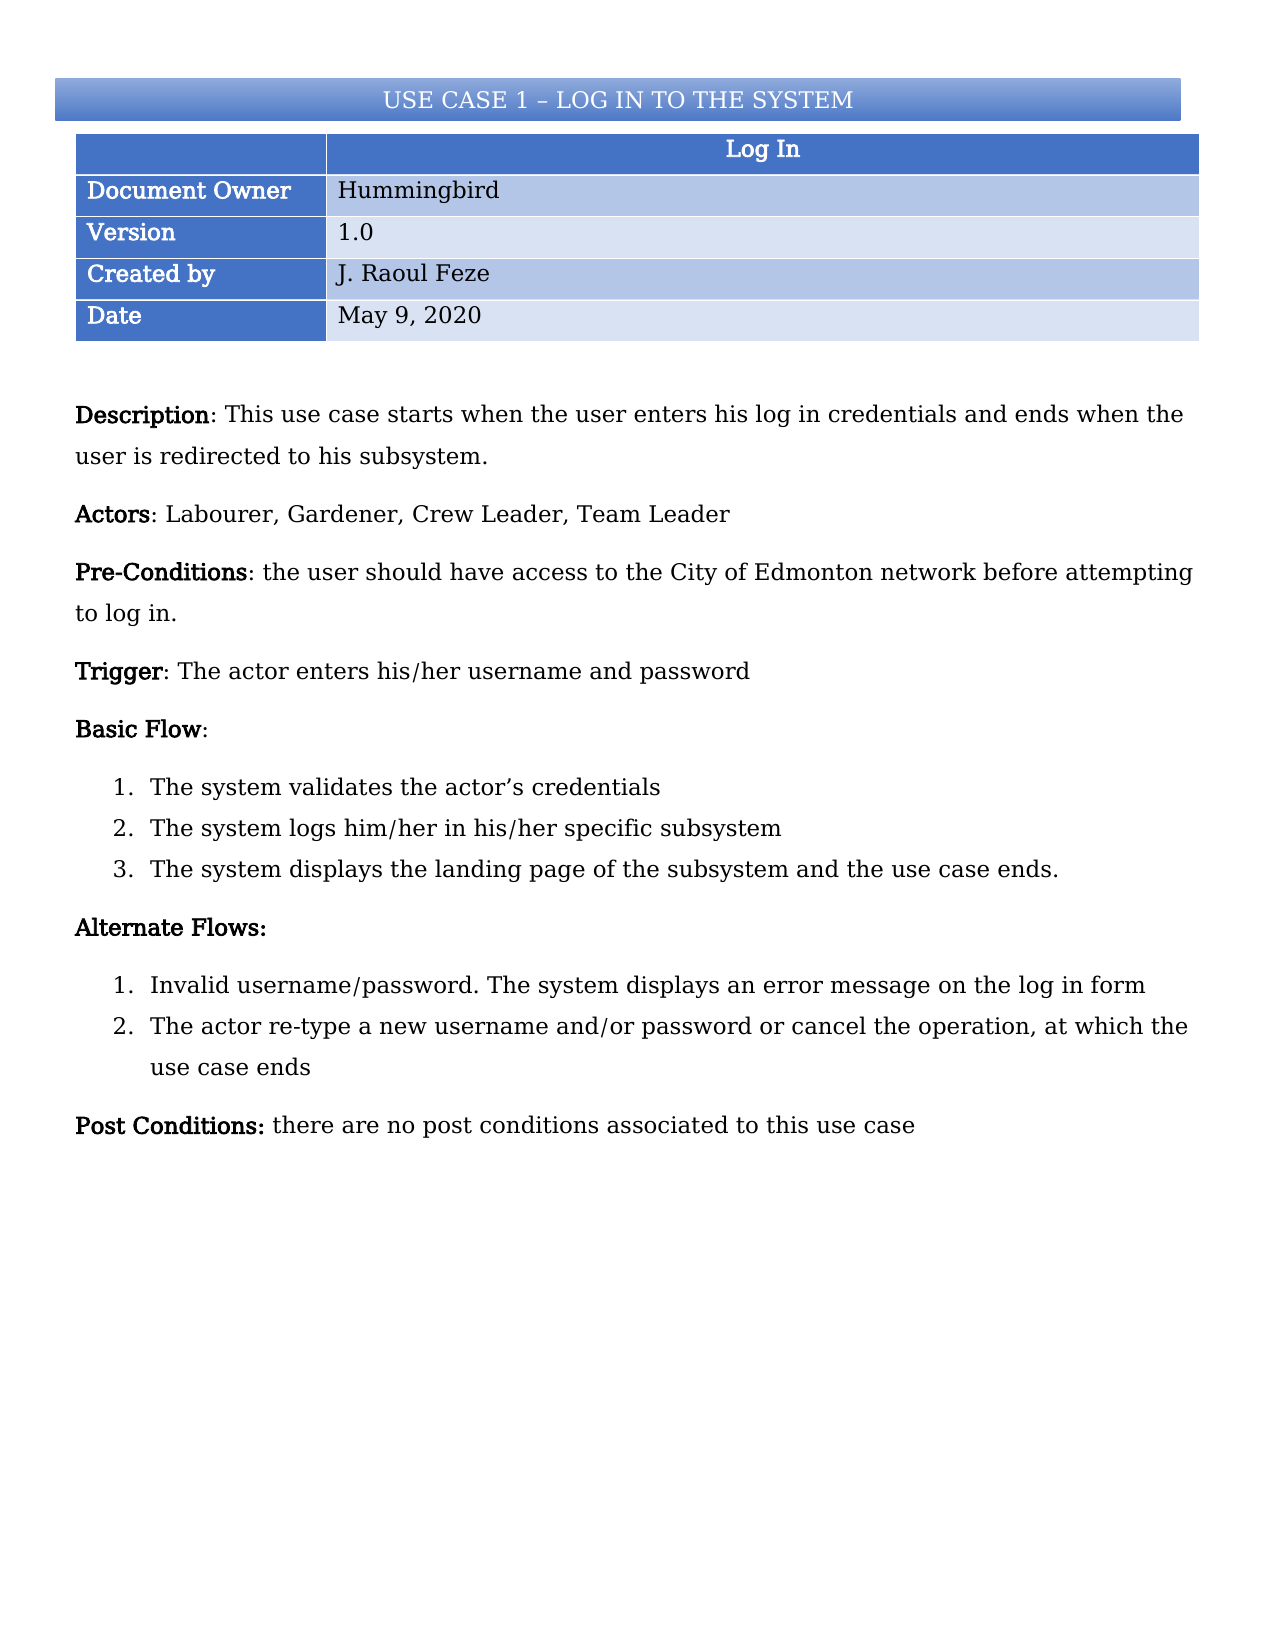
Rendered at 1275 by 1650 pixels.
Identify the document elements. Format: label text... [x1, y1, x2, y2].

text Actors: Labourer, Gardener, Crew Leader, Team Leader [75, 499, 1200, 527]
table_cell J. Raoul Feze [327, 259, 1199, 299]
table_header Log In [327, 134, 1199, 174]
list The system logs him/her in his/her specific subsystem [112, 813, 1200, 841]
table_cell Created by [76, 259, 326, 299]
list Invalid username/password. The system displays an error message on the log in form [112, 971, 1200, 998]
table_cell Version [76, 217, 326, 258]
list The actor re-type a new username and/or password or cancel the operation, at which the use case ends [112, 1012, 1200, 1081]
table_cell Document Owner [76, 176, 326, 216]
table_cell Hummingbird [327, 176, 1199, 216]
table_cell 1.0 [327, 217, 1199, 258]
text Basic Flow: [75, 714, 1200, 742]
list The system validates the actor’s credentials [112, 772, 1200, 800]
table_cell May 9, 2020 [327, 301, 1199, 341]
text Post Conditions: there are no post conditions associated to this use case [75, 1111, 1200, 1138]
table_cell Date [76, 301, 326, 341]
table_header [76, 134, 326, 174]
text Alternate Flows: [75, 913, 1200, 940]
list The system displays the landing page of the subsystem and the use case ends. [112, 855, 1200, 882]
text Pre-Conditions: the user should have access to the City of Edmonton network before attempting to log in. [75, 557, 1200, 626]
text Description: This use case starts when the user enters his log in credentials and ends when the user is redirected to his subsystem. [75, 400, 1200, 469]
text Trigger: The actor enters his/her username and password [75, 656, 1200, 684]
